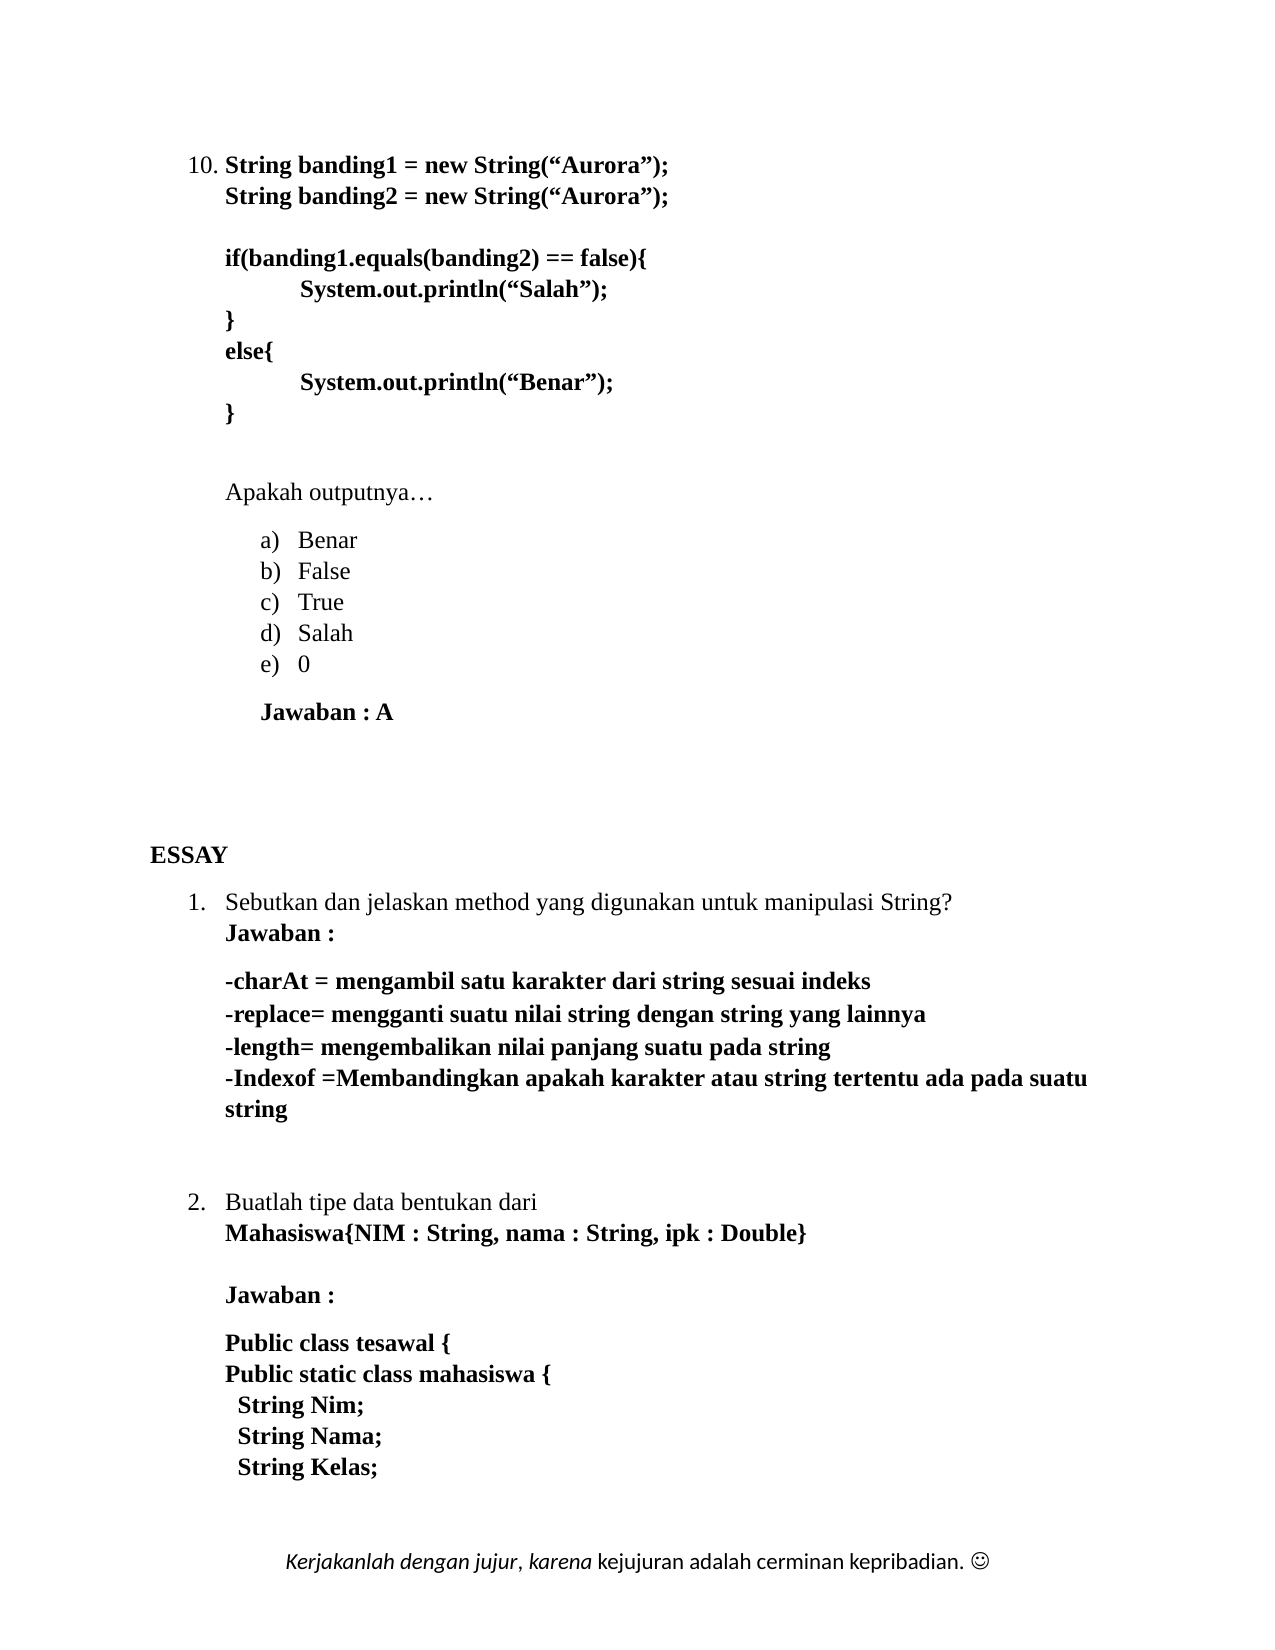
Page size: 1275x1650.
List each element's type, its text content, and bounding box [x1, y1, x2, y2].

text String Nama; [150, 1421, 1125, 1450]
list -length= mengembalikan nilai panjang suatu pada string [225, 1032, 1125, 1061]
text String Nim; [150, 1390, 1125, 1419]
list True [260, 587, 1125, 616]
list Sebutkan dan jelaskan method yang digunakan untuk manipulasi String? [187, 887, 1125, 916]
list } [225, 305, 1125, 334]
text Jawaban : A [260, 697, 1125, 725]
list System.out.println(“Benar”); [225, 367, 1125, 396]
list Benar [260, 525, 1125, 553]
text -charAt = mengambil satu karakter dari string sesuai indeks [225, 966, 1125, 995]
text Public class tesawal { [150, 1328, 1125, 1357]
list else{ [225, 336, 1125, 365]
text Mahasiswa{NIM : String, nama : String, ipk : Double} [150, 1218, 1125, 1247]
text ESSAY [150, 840, 1125, 868]
list Jawaban : [225, 918, 1125, 947]
text -replace= mengganti suatu nilai string dengan string yang lainnya [225, 999, 1125, 1028]
text Jawaban : [150, 1281, 1125, 1309]
list } [225, 398, 1125, 427]
list Buatlah tipe data bentukan dari [187, 1187, 1125, 1216]
list False [260, 556, 1125, 584]
list if(banding1.equals(banding2) == false){ [225, 243, 1125, 272]
list System.out.println(“Salah”); [225, 274, 1125, 303]
list String banding1 = new String(“Aurora”); [187, 150, 1125, 179]
list Salah [260, 618, 1125, 647]
text Apakah outputnya… [150, 477, 1125, 506]
list String banding2 = new String(“Aurora”); [225, 181, 1125, 210]
text String Kelas; [150, 1452, 1125, 1481]
list -Indexof =Membandingkan apakah karakter atau string tertentu ada pada suatu string [225, 1063, 1125, 1123]
list 0 [260, 649, 1125, 678]
text Public static class mahasiswa { [150, 1359, 1125, 1388]
